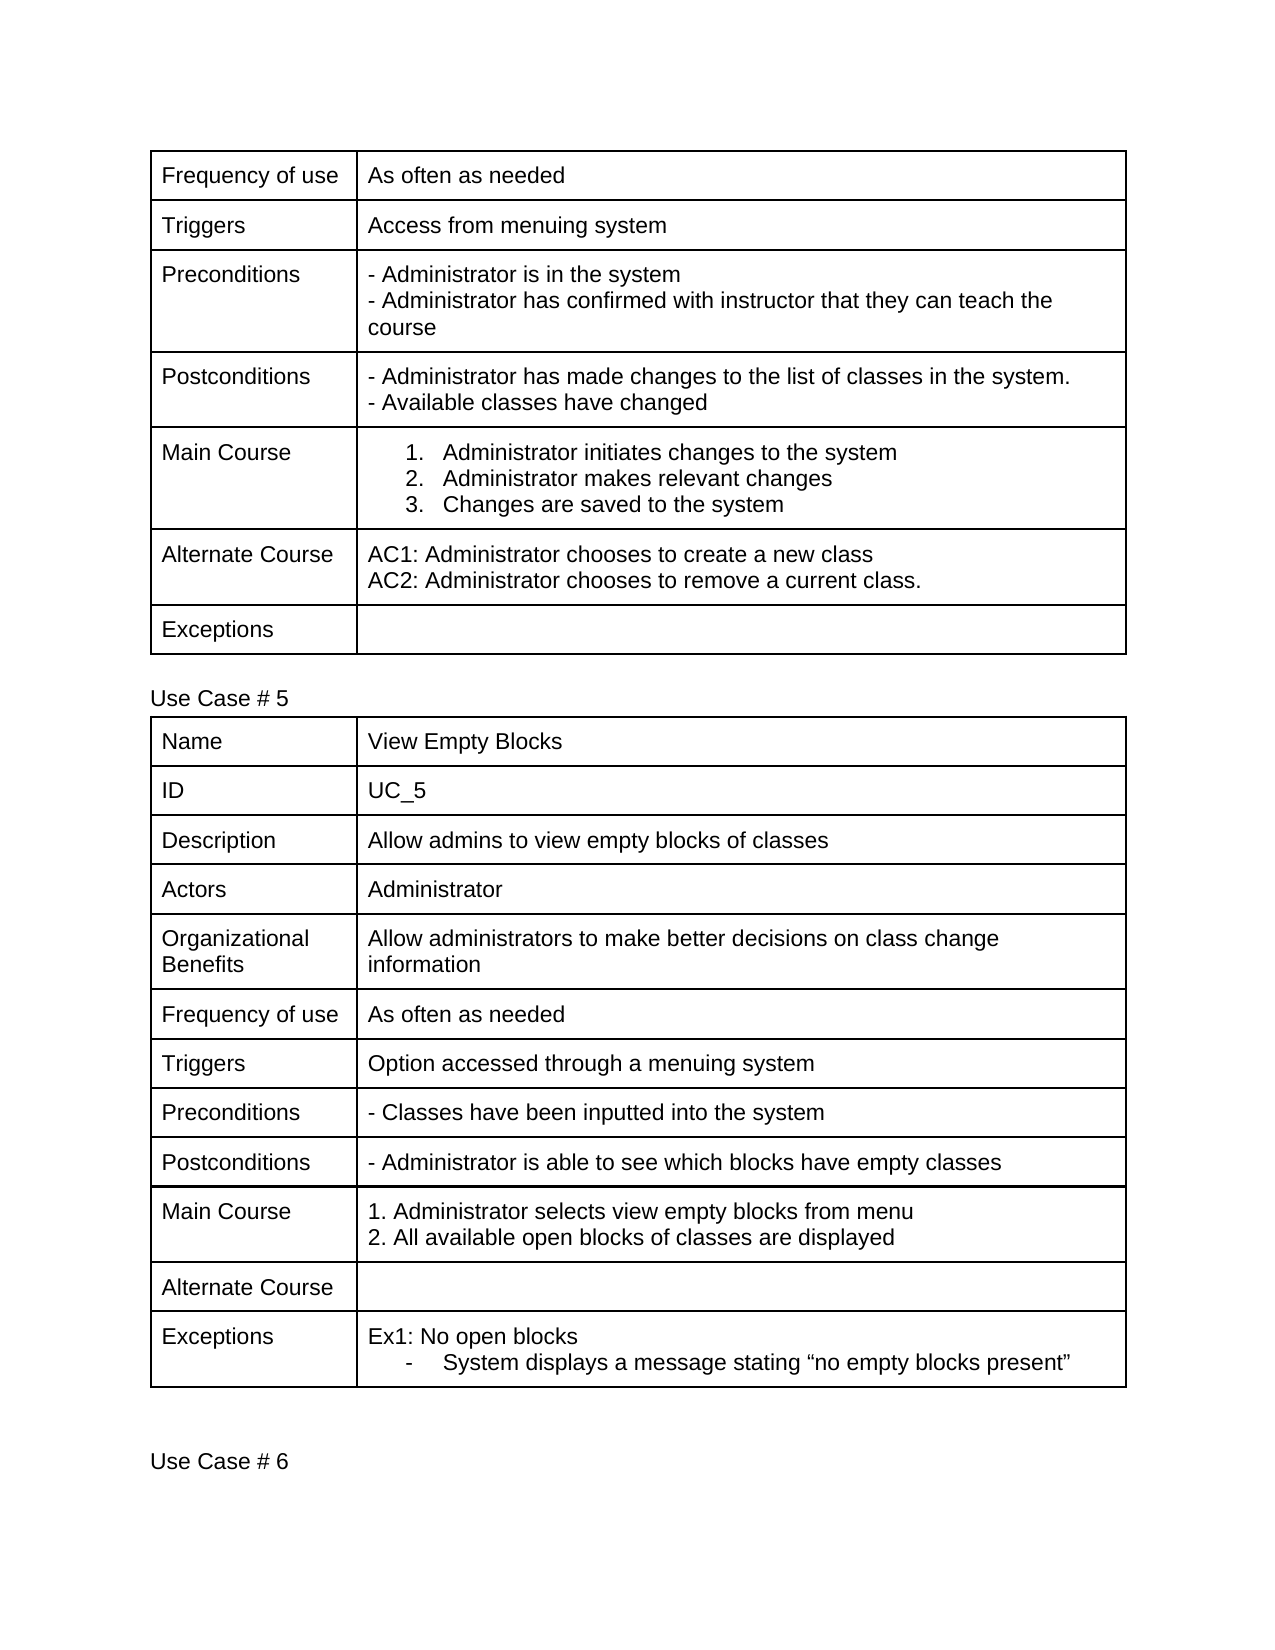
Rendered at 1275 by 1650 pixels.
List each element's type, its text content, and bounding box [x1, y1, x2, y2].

table_cell Alternate Course [152, 1263, 356, 1310]
table_cell 1. Administrator selects view empty blocks from menu 2. All available open blocks of classes are displayed [358, 1188, 1125, 1261]
table_header View Empty Blocks [358, 718, 1125, 765]
table_cell Ex1: No open blocks System displays a message stating “no empty blocks present” [358, 1312, 1125, 1386]
table_cell Administrator initiates changes to the system Administrator makes relevant changes Changes are saved to the system [358, 428, 1125, 528]
table_cell Postconditions [152, 1138, 356, 1185]
table_cell - Administrator has made changes to the list of classes in the system. - Available classes have changed [358, 353, 1125, 426]
table_cell UC_5 [358, 767, 1125, 814]
table_cell - Administrator is in the system - Administrator has confirmed with instructor that they can teach the course [358, 251, 1125, 351]
table_cell Triggers [152, 1040, 356, 1087]
text Use Case # 6 [150, 1448, 1125, 1475]
table_cell AC1: Administrator chooses to create a new class AC2: Administrator chooses to remove a current class. [358, 530, 1125, 604]
table_cell Main Course [152, 428, 356, 528]
table_cell - Classes have been inputted into the system [358, 1089, 1125, 1136]
table_cell Postconditions [152, 353, 356, 426]
table_cell Alternate Course [152, 530, 356, 604]
table_cell As often as needed [358, 990, 1125, 1037]
table_cell Frequency of use [152, 152, 356, 199]
table_cell Preconditions [152, 251, 356, 351]
table_cell [358, 1263, 1125, 1310]
table_cell As often as needed [358, 152, 1125, 199]
table_cell Frequency of use [152, 990, 356, 1037]
table_cell Access from menuing system [358, 201, 1125, 248]
text Use Case # 5 [150, 685, 1125, 712]
table_cell Actors [152, 865, 356, 913]
table_cell Exceptions [152, 1312, 356, 1386]
table_cell Allow administrators to make better decisions on class change information [358, 915, 1125, 988]
table_cell Administrator [358, 865, 1125, 913]
table_cell Preconditions [152, 1089, 356, 1136]
table_cell Allow admins to view empty blocks of classes [358, 816, 1125, 863]
table_cell Main Course [152, 1188, 356, 1261]
table_cell Organizational Benefits [152, 915, 356, 988]
table_cell Description [152, 816, 356, 863]
table_header Name [152, 718, 356, 765]
table_cell Option accessed through a menuing system [358, 1040, 1125, 1087]
table_cell ID [152, 767, 356, 814]
table_cell [358, 606, 1125, 653]
table_cell - Administrator is able to see which blocks have empty classes [358, 1138, 1125, 1185]
table_cell Triggers [152, 201, 356, 248]
table_cell Exceptions [152, 606, 356, 653]
